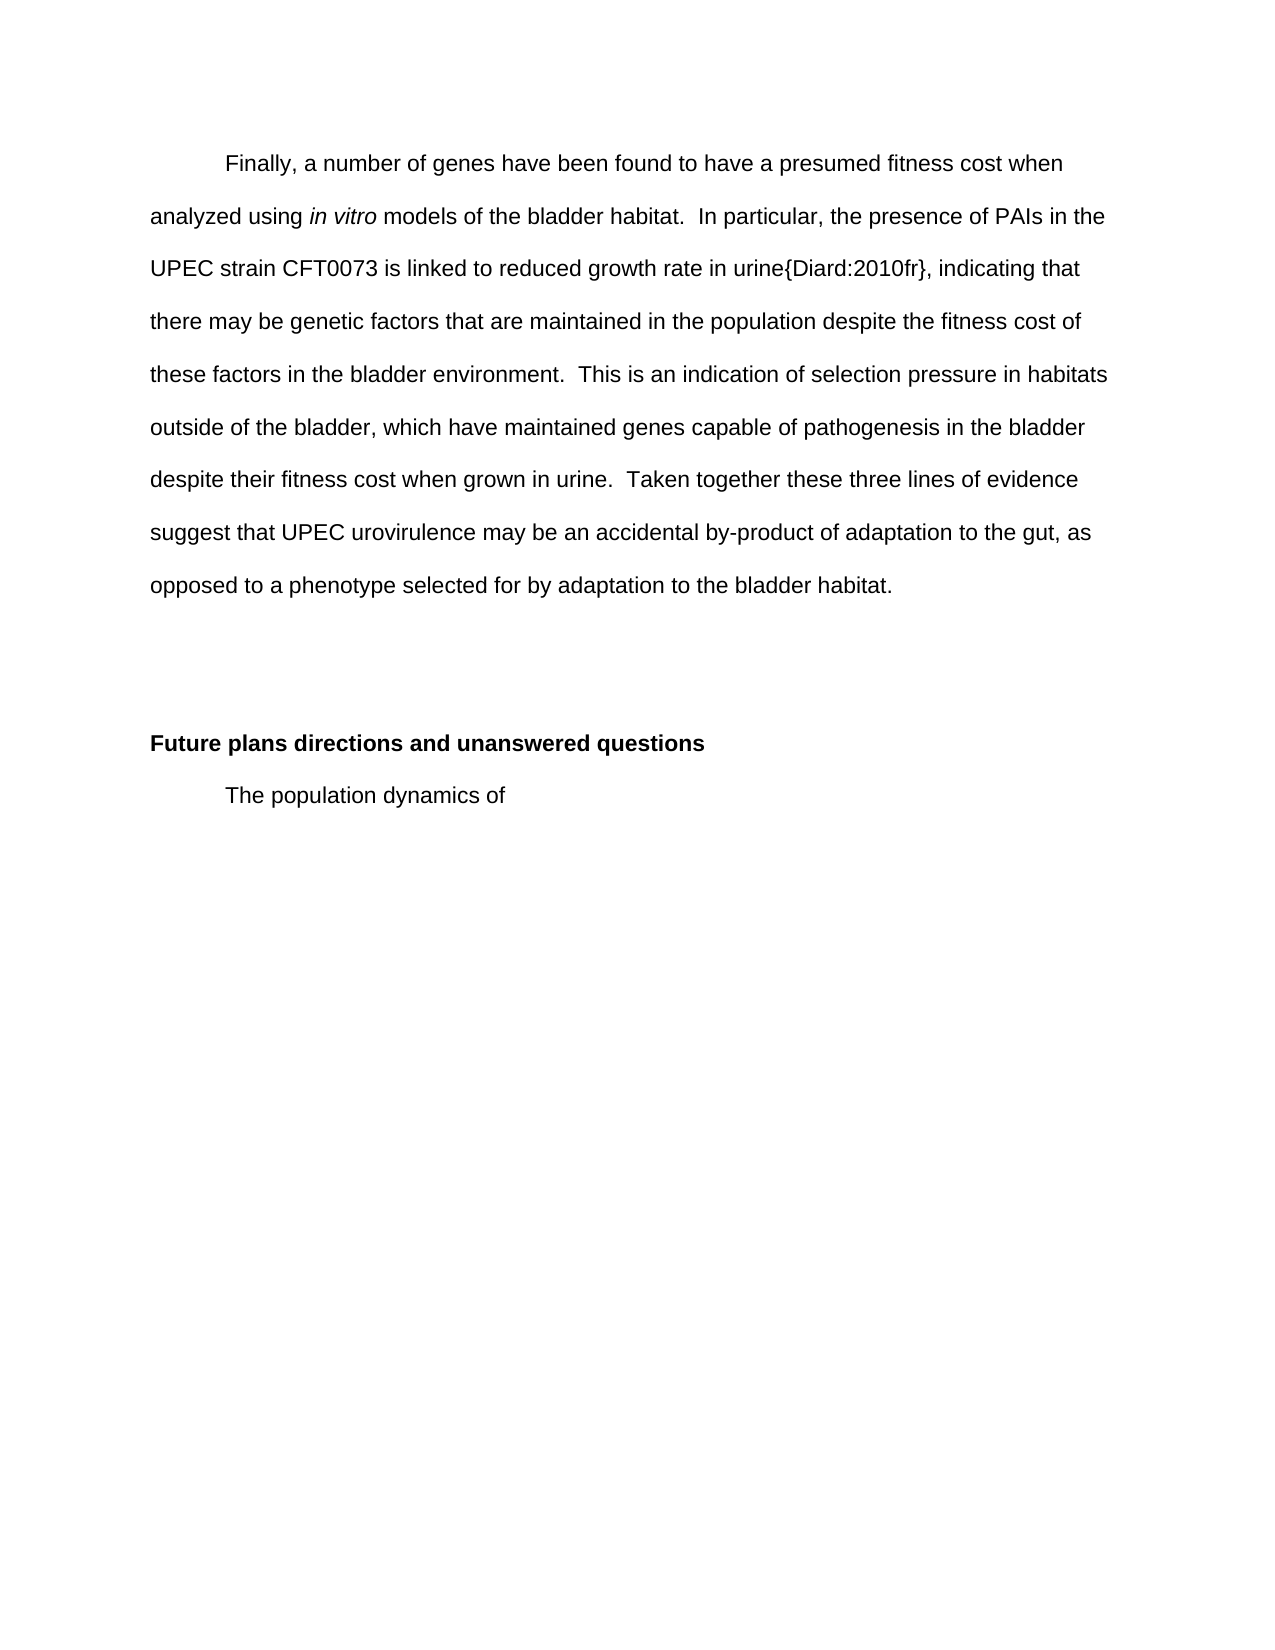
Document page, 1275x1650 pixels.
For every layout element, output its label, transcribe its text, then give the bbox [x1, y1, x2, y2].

text The population dynamics of [150, 782, 1125, 809]
text Future plans directions and unanswered questions [150, 730, 1125, 756]
text Finally, a number of genes have been found to have a presumed fitness cost when analyzed using in vitro models of the bladder habitat. In particular, the presence of PAIs in the UPEC strain CFT0073 is linked to reduced growth rate in urine{Diard:2010fr}, indicating that there may be genetic factors that are maintained in the population despite the fitness cost of these factors in the bladder environment. This is an indication of selection pressure in habitats outside of the bladder, which have maintained genes capable of pathogenesis in the bladder despite their fitness cost when grown in urine. Taken together these three lines of evidence suggest that UPEC urovirulence may be an accidental by-product of adaptation to the gut, as opposed to a phenotype selected for by adaptation to the bladder habitat. [150, 150, 1125, 598]
